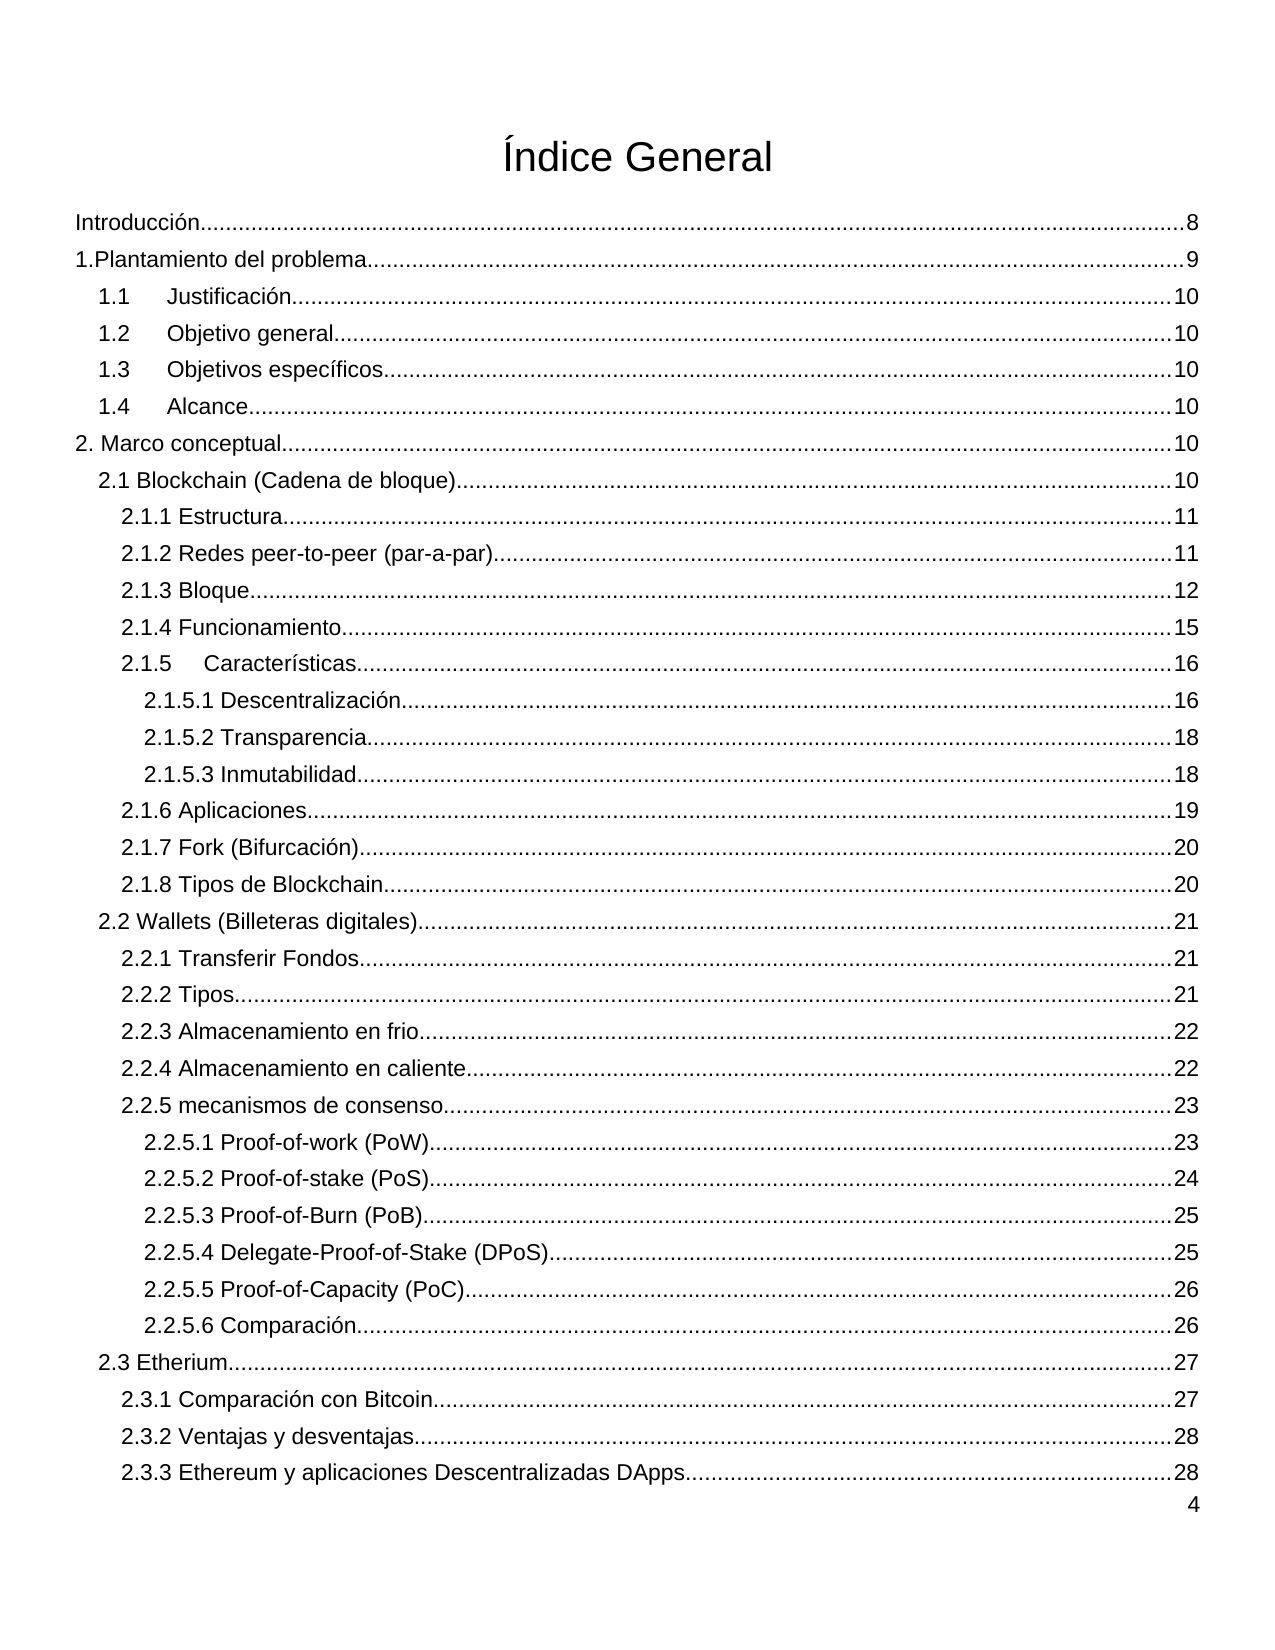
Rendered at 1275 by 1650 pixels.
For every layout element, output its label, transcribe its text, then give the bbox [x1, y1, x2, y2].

text 2.1.7 Fork (Bifurcación) 20 [121, 834, 1200, 861]
text 2.1.5.2 Transparencia 18 [144, 724, 1200, 750]
text 2.1.3 Bloque 12 [121, 577, 1200, 603]
text 2.3.3 Ethereum y aplicaciones Descentralizadas DApps 28 [121, 1459, 1200, 1486]
text 2. Marco conceptual 10 [75, 430, 1200, 456]
text 2.2.2 Tipos 21 [121, 981, 1200, 1008]
text 1.3 Objetivos específicos 10 [98, 356, 1200, 383]
text 1.Plantamiento del problema 9 [75, 246, 1200, 272]
text 2.2.4 Almacenamiento en caliente 22 [121, 1055, 1200, 1081]
text 2.1.5 Características 16 [121, 650, 1200, 677]
text 2.1.4 Funcionamiento 15 [121, 614, 1200, 640]
text 2.2 Wallets (Billeteras digitales) 21 [98, 908, 1200, 934]
text 2.1.5.3 Inmutabilidad 18 [144, 761, 1200, 787]
text 2.3.1 Comparación con Bitcoin 27 [121, 1386, 1200, 1412]
text 2.3 Etherium 27 [98, 1349, 1200, 1375]
text 1.2 Objetivo general 10 [98, 319, 1200, 346]
text 2.1 Blockchain (Cadena de bloque) 10 [98, 467, 1200, 493]
text 2.1.2 Redes peer-to-peer (par-a-par) 11 [121, 540, 1200, 566]
text Introducción 8 [75, 209, 1200, 236]
text 2.2.5.1 Proof-of-work (PoW) 23 [144, 1128, 1200, 1155]
text 2.2.3 Almacenamiento en frio 22 [121, 1018, 1200, 1044]
text 2.2.5.2 Proof-of-stake (PoS) 24 [144, 1165, 1200, 1192]
text 1.4 Alcance 10 [98, 393, 1200, 419]
text 2.1.8 Tipos de Blockchain 20 [121, 871, 1200, 897]
text 2.2.5 mecanismos de consenso 23 [121, 1092, 1200, 1118]
text 2.1.5.1 Descentralización 16 [144, 687, 1200, 713]
text 2.2.1 Transferir Fondos 21 [121, 944, 1200, 971]
text 2.2.5.3 Proof-of-Burn (PoB) 25 [144, 1202, 1200, 1228]
text 1.1 Justificación 10 [98, 283, 1200, 309]
text 2.2.5.6 Comparación 26 [144, 1312, 1200, 1339]
text 2.1.1 Estructura 11 [121, 503, 1200, 530]
text 2.2.5.4 Delegate-Proof-of-Stake (DPoS) 25 [144, 1239, 1200, 1265]
text 2.2.5.5 Proof-of-Capacity (PoC) 26 [144, 1276, 1200, 1302]
text 2.3.2 Ventajas y desventajas 28 [121, 1423, 1200, 1449]
text Índice General [75, 132, 1200, 180]
text 2.1.6 Aplicaciones 19 [121, 797, 1200, 824]
